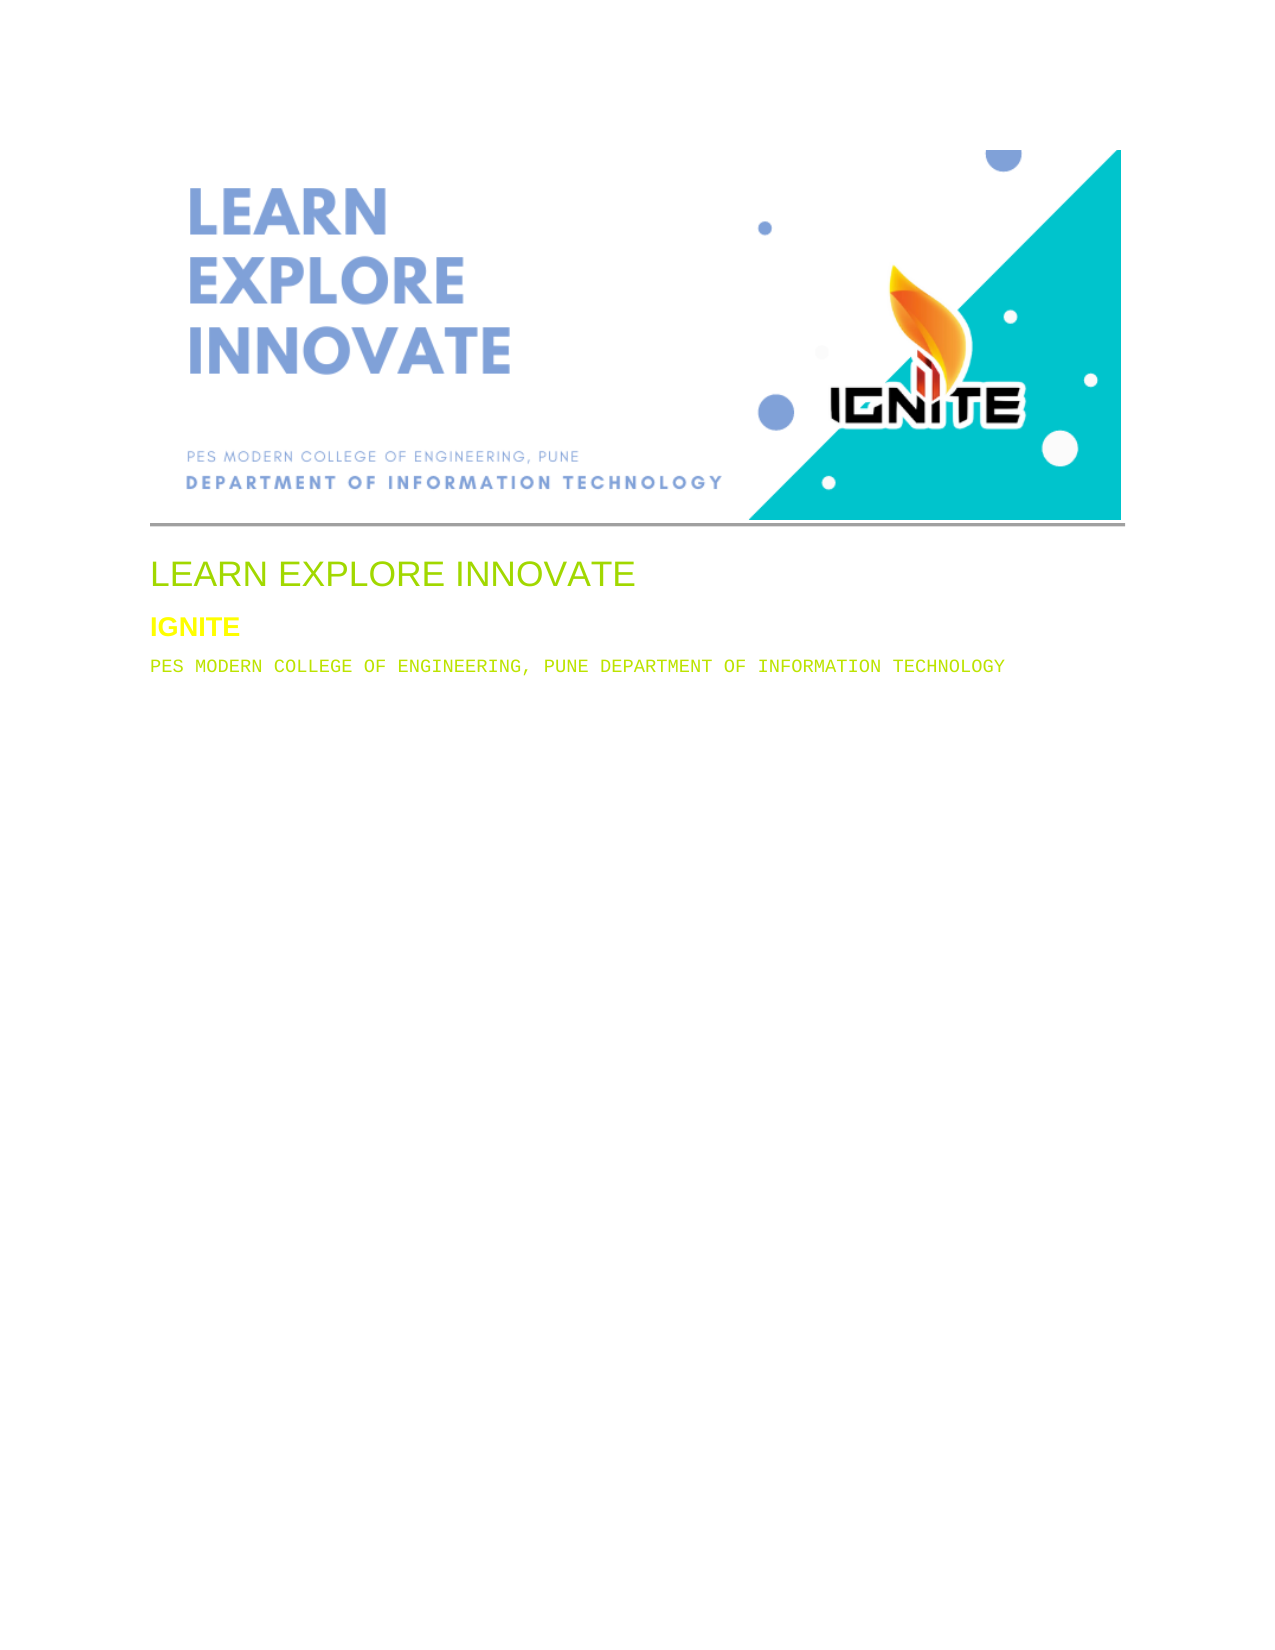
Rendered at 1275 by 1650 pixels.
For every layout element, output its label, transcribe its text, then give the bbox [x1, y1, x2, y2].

text PES MODERN COLLEGE OF ENGINEERING, PUNE DEPARTMENT OF INFORMATION TECHNOLOGY [150, 657, 1125, 678]
text IGNITE [150, 611, 1125, 642]
picture [150, 150, 1121, 520]
text LEARN EXPLORE INNOVATE [150, 553, 1125, 594]
